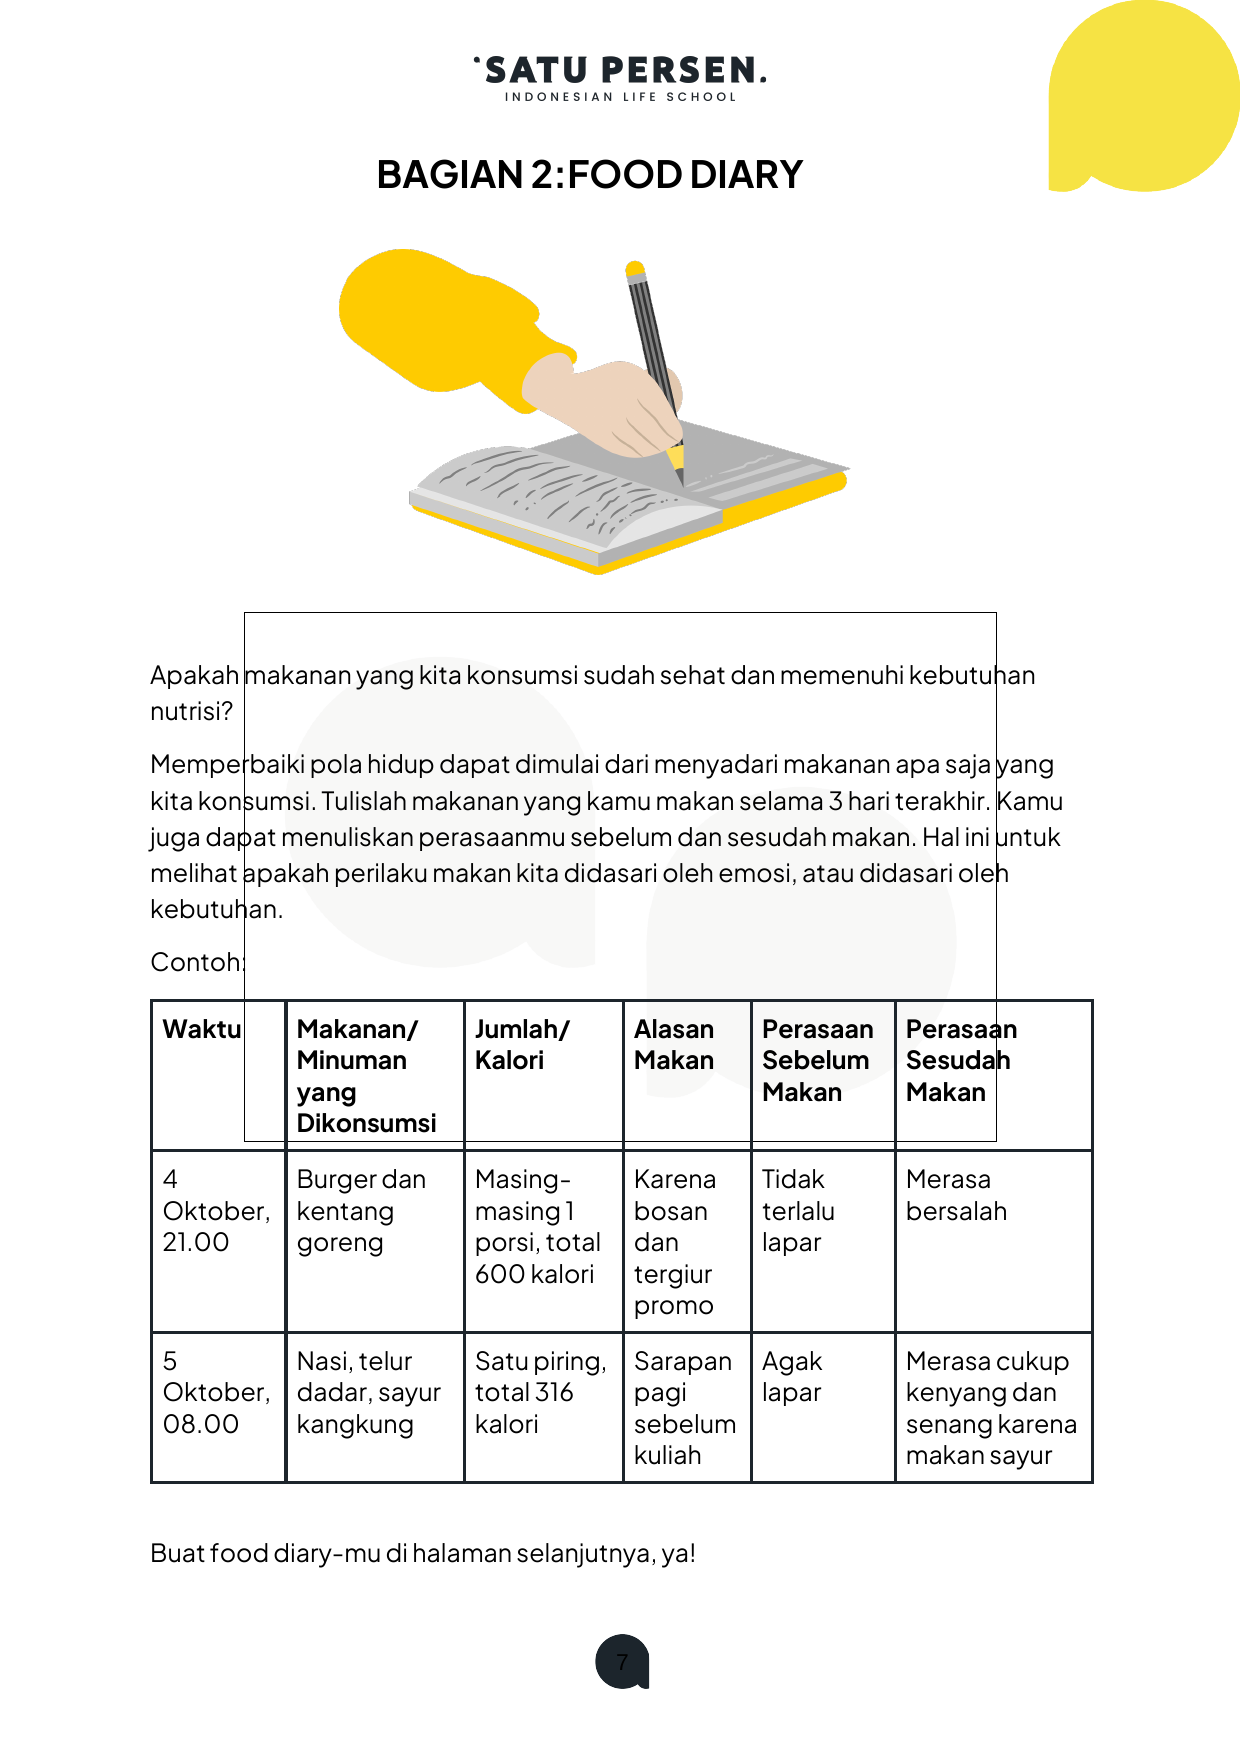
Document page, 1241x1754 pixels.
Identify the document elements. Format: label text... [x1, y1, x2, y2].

picture [595, 1634, 650, 1689]
table_cell 4 Oktober, 21.00 [153, 1152, 284, 1331]
table_header Waktu [153, 1002, 284, 1149]
table_header Perasaan Sebelum Makan [753, 1002, 894, 1149]
table_cell Sarapan pagi sebelum kuliah [625, 1334, 750, 1481]
table_cell Masing- masing 1 porsi, total 600 kalori [466, 1152, 622, 1331]
table_cell Merasa cukup kenyang dan senang karena makan sayur [897, 1334, 1091, 1481]
picture [1048, 0, 1240, 192]
table_header Alasan Makan [625, 1002, 750, 1149]
text BAGIAN 2:FOOD DIARY [150, 150, 1090, 197]
picture [339, 249, 851, 575]
text Apakah makanan yang kita konsumsi sudah sehat dan memenuhi kebutuhan nutrisi? [150, 659, 1090, 726]
table_cell Agak lapar [753, 1334, 894, 1481]
table_header Perasaan Sesudah Makan [897, 1002, 1091, 1149]
table_cell Burger dan kentang goreng [288, 1152, 463, 1331]
table_cell Merasa bersalah [897, 1152, 1091, 1331]
text Buat food diary-mu di halaman selanjutnya, ya! [150, 1537, 1090, 1568]
table_header Makanan/ Minuman yang Dikonsumsi [288, 1002, 463, 1149]
table_cell Karena bosan dan tergiur promo [625, 1152, 750, 1331]
text Contoh: [150, 946, 1090, 977]
text Memperbaiki pola hidup dapat dimulai dari menyadari makanan apa saja yang kita konsumsi. Tulislah makanan yang kamu makan selama 3 hari terakhir. Kamu juga dapat menuliskan perasaanmu sebelum dan sesudah makan. Hal ini untuk melihat apakah perilaku makan kita didasari oleh emosi, atau didasari oleh kebutuhan. [150, 748, 1090, 924]
table_cell Satu piring, total 316 kalori [466, 1334, 622, 1481]
table_header Jumlah/ Kalori [466, 1002, 622, 1149]
picture [473, 56, 767, 101]
table_cell Tidak terlalu lapar [753, 1152, 894, 1331]
table_cell Nasi, telur dadar, sayur kangkung [288, 1334, 463, 1481]
table_cell 5 Oktober, 08.00 [153, 1334, 284, 1481]
